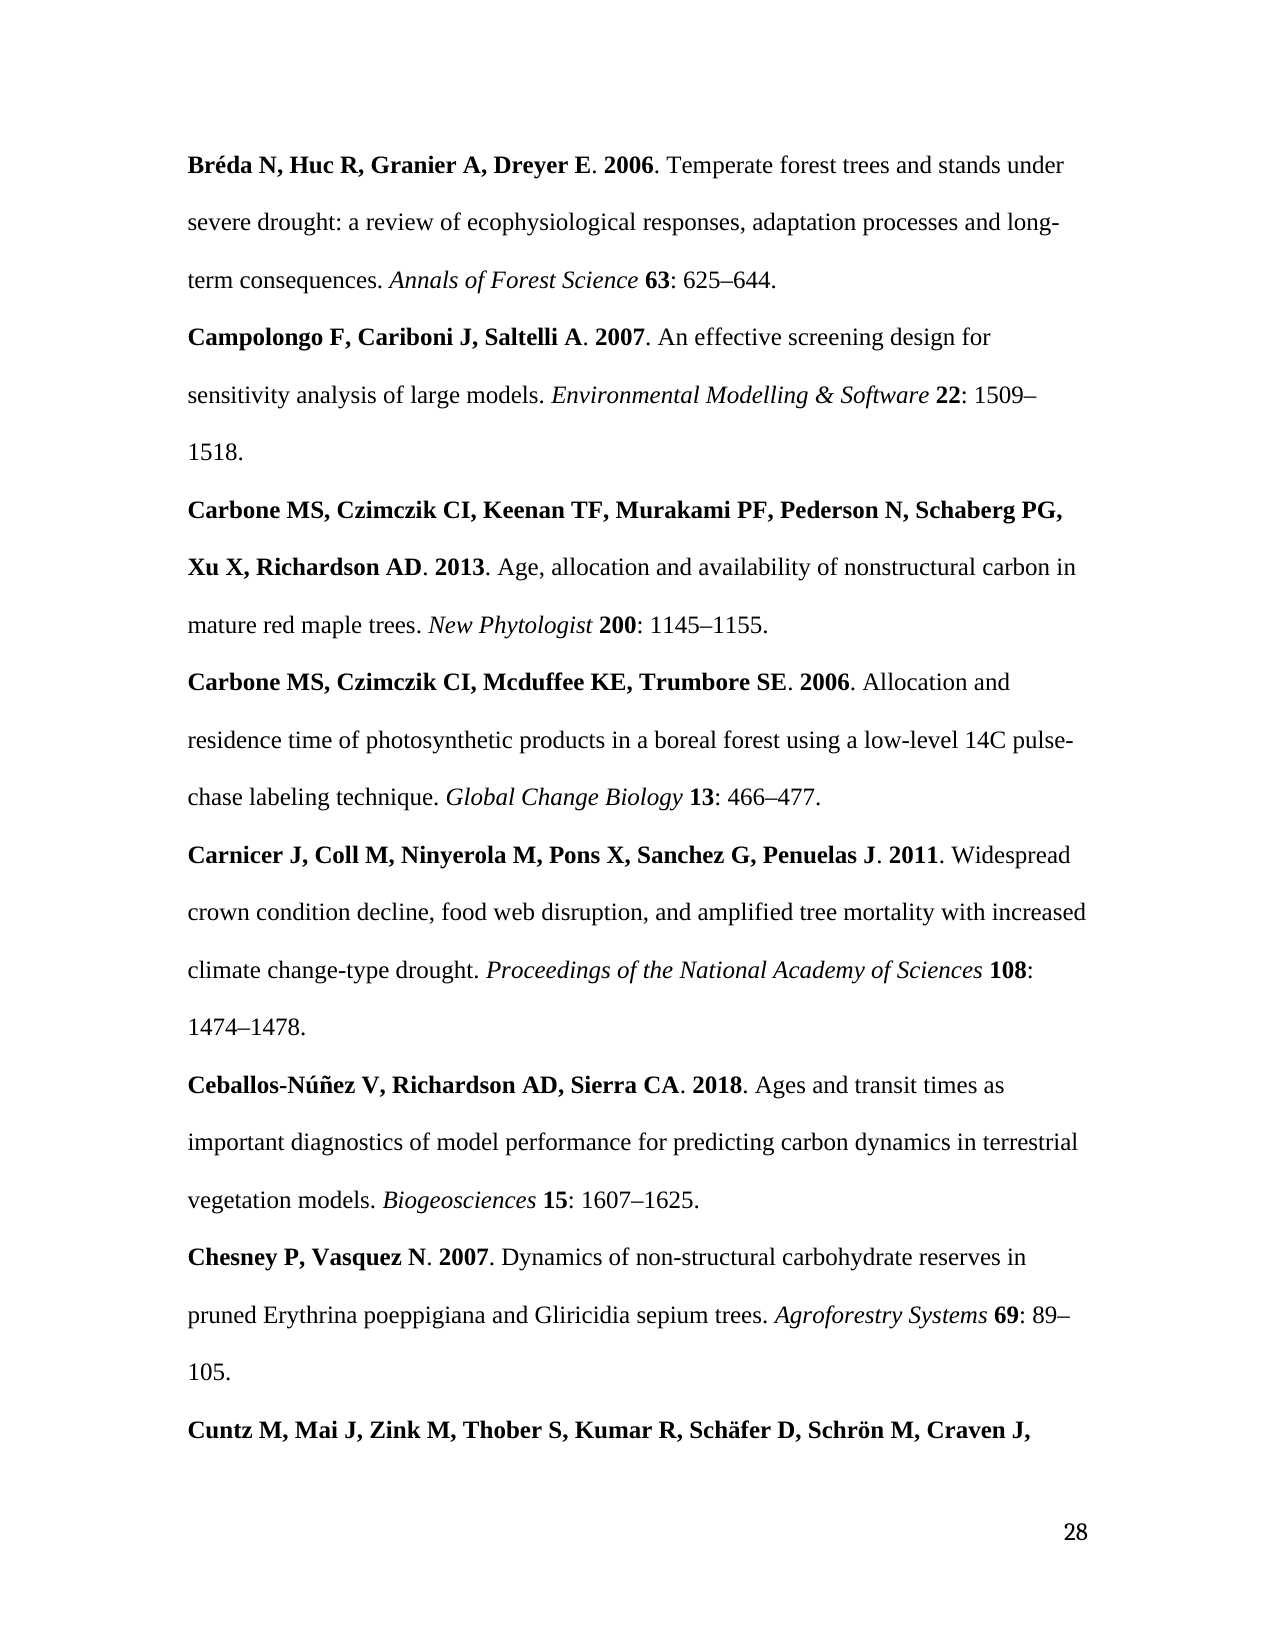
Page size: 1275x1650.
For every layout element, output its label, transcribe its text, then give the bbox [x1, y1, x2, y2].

text Bréda N, Huc R, Granier A, Dreyer E. 2006. Temperate forest trees and stands under severe drought: a review of ecophysiological responses, adaptation processes and long-term consequences. Annals of Forest Science 63: 625–644. [187, 150, 1088, 294]
text Campolongo F, Cariboni J, Saltelli A. 2007. An effective screening design for sensitivity analysis of large models. Environmental Modelling & Software 22: 1509–1518. [187, 322, 1088, 466]
text Chesney P, Vasquez N. 2007. Dynamics of non-structural carbohydrate reserves in pruned Erythrina poeppigiana and Gliricidia sepium trees. Agroforestry Systems 69: 89–105. [187, 1242, 1088, 1386]
text Carbone MS, Czimczik CI, Mcduffee KE, Trumbore SE. 2006. Allocation and residence time of photosynthetic products in a boreal forest using a low-level 14C pulse-chase labeling technique. Global Change Biology 13: 466–477. [187, 667, 1088, 811]
text Carbone MS, Czimczik CI, Keenan TF, Murakami PF, Pederson N, Schaberg PG, Xu X, Richardson AD. 2013. Age, allocation and availability of nonstructural carbon in mature red maple trees. New Phytologist 200: 1145–1155. [187, 495, 1088, 639]
text Ceballos-Núñez V, Richardson AD, Sierra CA. 2018. Ages and transit times as important diagnostics of model performance for predicting carbon dynamics in terrestrial vegetation models. Biogeosciences 15: 1607–1625. [187, 1070, 1088, 1214]
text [187, 1415, 1088, 1444]
text Carnicer J, Coll M, Ninyerola M, Pons X, Sanchez G, Penuelas J. 2011. Widespread crown condition decline, food web disruption, and amplified tree mortality with increased climate change-type drought. Proceedings of the National Academy of Sciences 108: 1474–1478. [187, 840, 1088, 1041]
